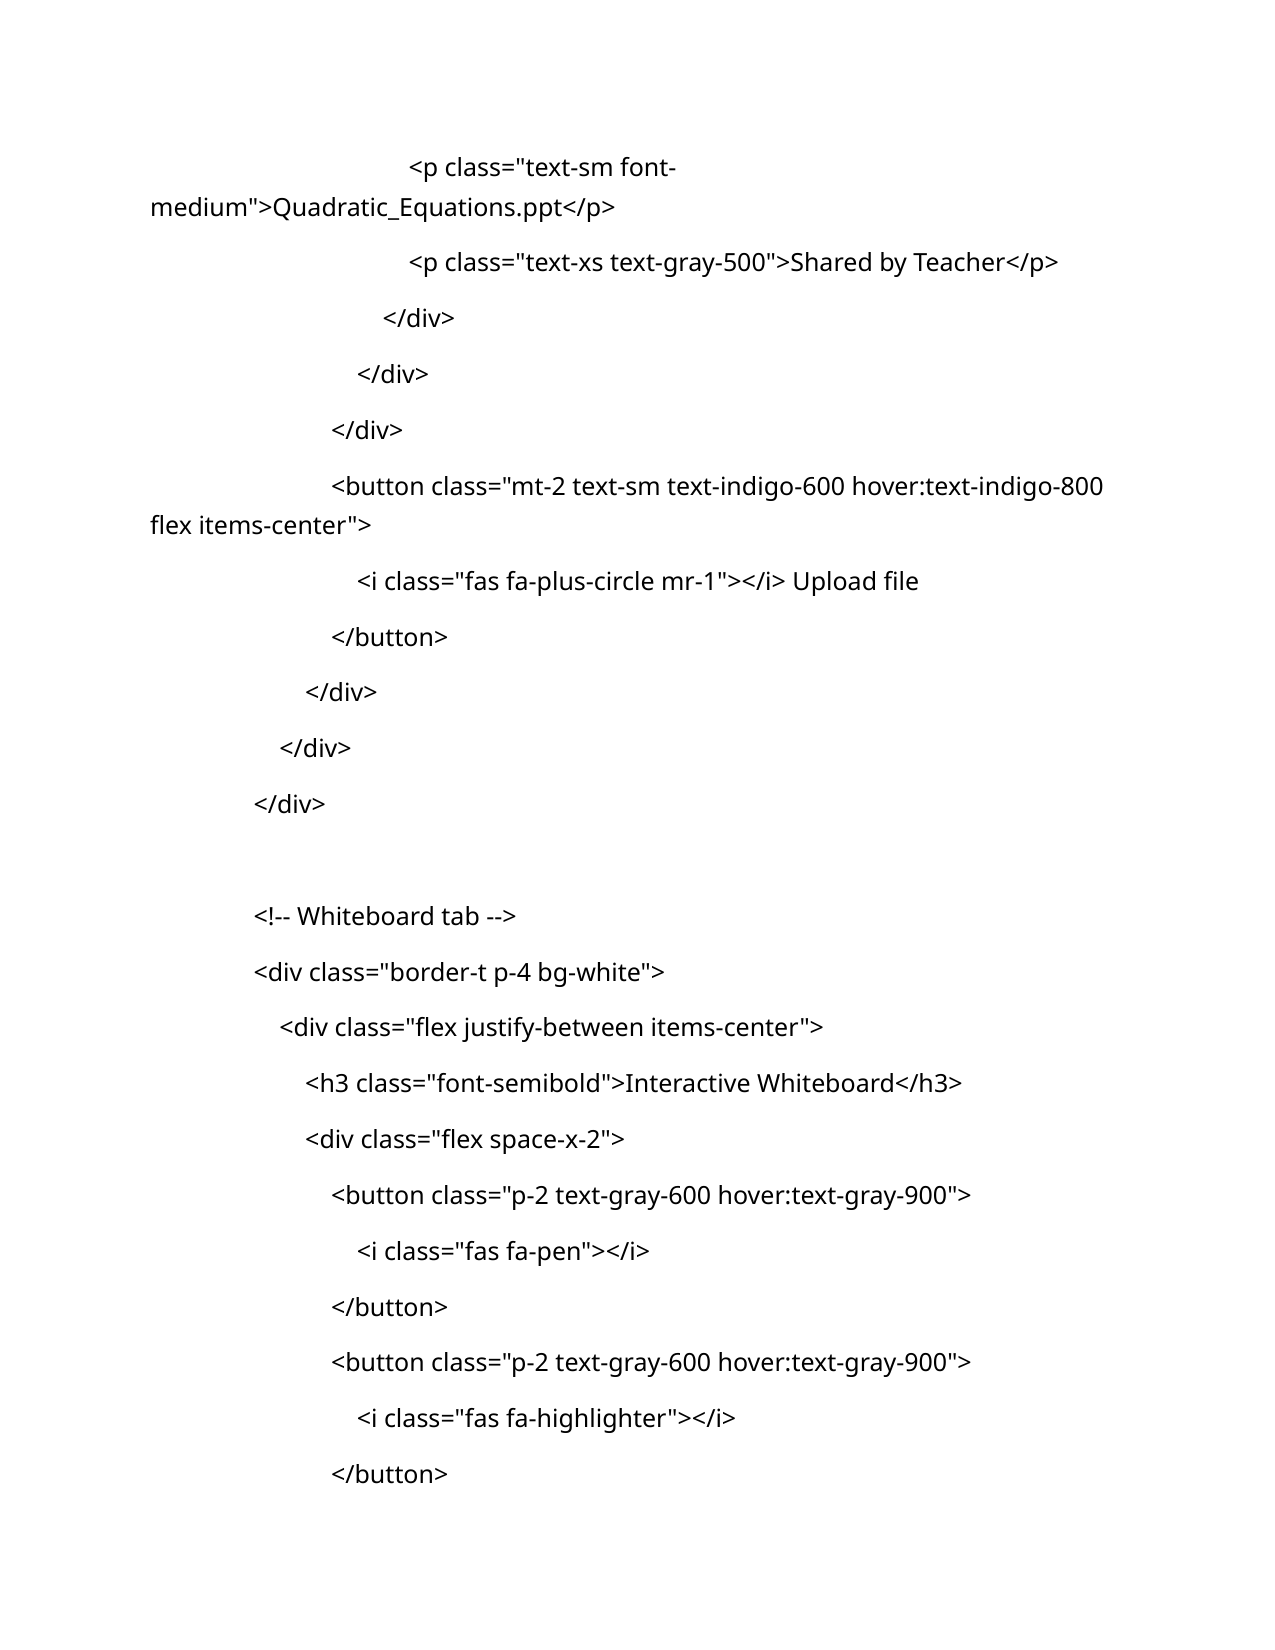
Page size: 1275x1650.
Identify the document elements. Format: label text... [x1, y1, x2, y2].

text </div> [150, 731, 1125, 765]
text <p class="text-xs text-gray-500">Shared by Teacher</p> [150, 245, 1125, 279]
text <p class="text-sm font-medium">Quadratic_Equations.ppt</p> [150, 150, 1125, 223]
text <button class="mt-2 text-sm text-indigo-600 hover:text-indigo-800 flex items-center"> [150, 468, 1125, 542]
text <i class="fas fa-highlighter"></i> [150, 1401, 1125, 1435]
text <!-- Whiteboard tab --> [150, 898, 1125, 932]
text <div class="flex space-x-2"> [150, 1122, 1125, 1156]
text </button> [150, 1457, 1125, 1491]
text </div> [150, 357, 1125, 391]
text <h3 class="font-semibold">Interactive Whiteboard</h3> [150, 1066, 1125, 1100]
text <i class="fas fa-plus-circle mr-1"></i> Upload file [150, 563, 1125, 597]
text </div> [150, 787, 1125, 821]
text </div> [150, 412, 1125, 447]
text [150, 1177, 1125, 1212]
text </div> [150, 675, 1125, 709]
text </button> [150, 619, 1125, 653]
text <div class="flex justify-between items-center"> [150, 1010, 1125, 1044]
text <i class="fas fa-pen"></i> [150, 1233, 1125, 1267]
text </button> [150, 1289, 1125, 1323]
text <div class="border-t p-4 bg-white"> [150, 954, 1125, 988]
text </div> [150, 301, 1125, 335]
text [150, 1345, 1125, 1379]
